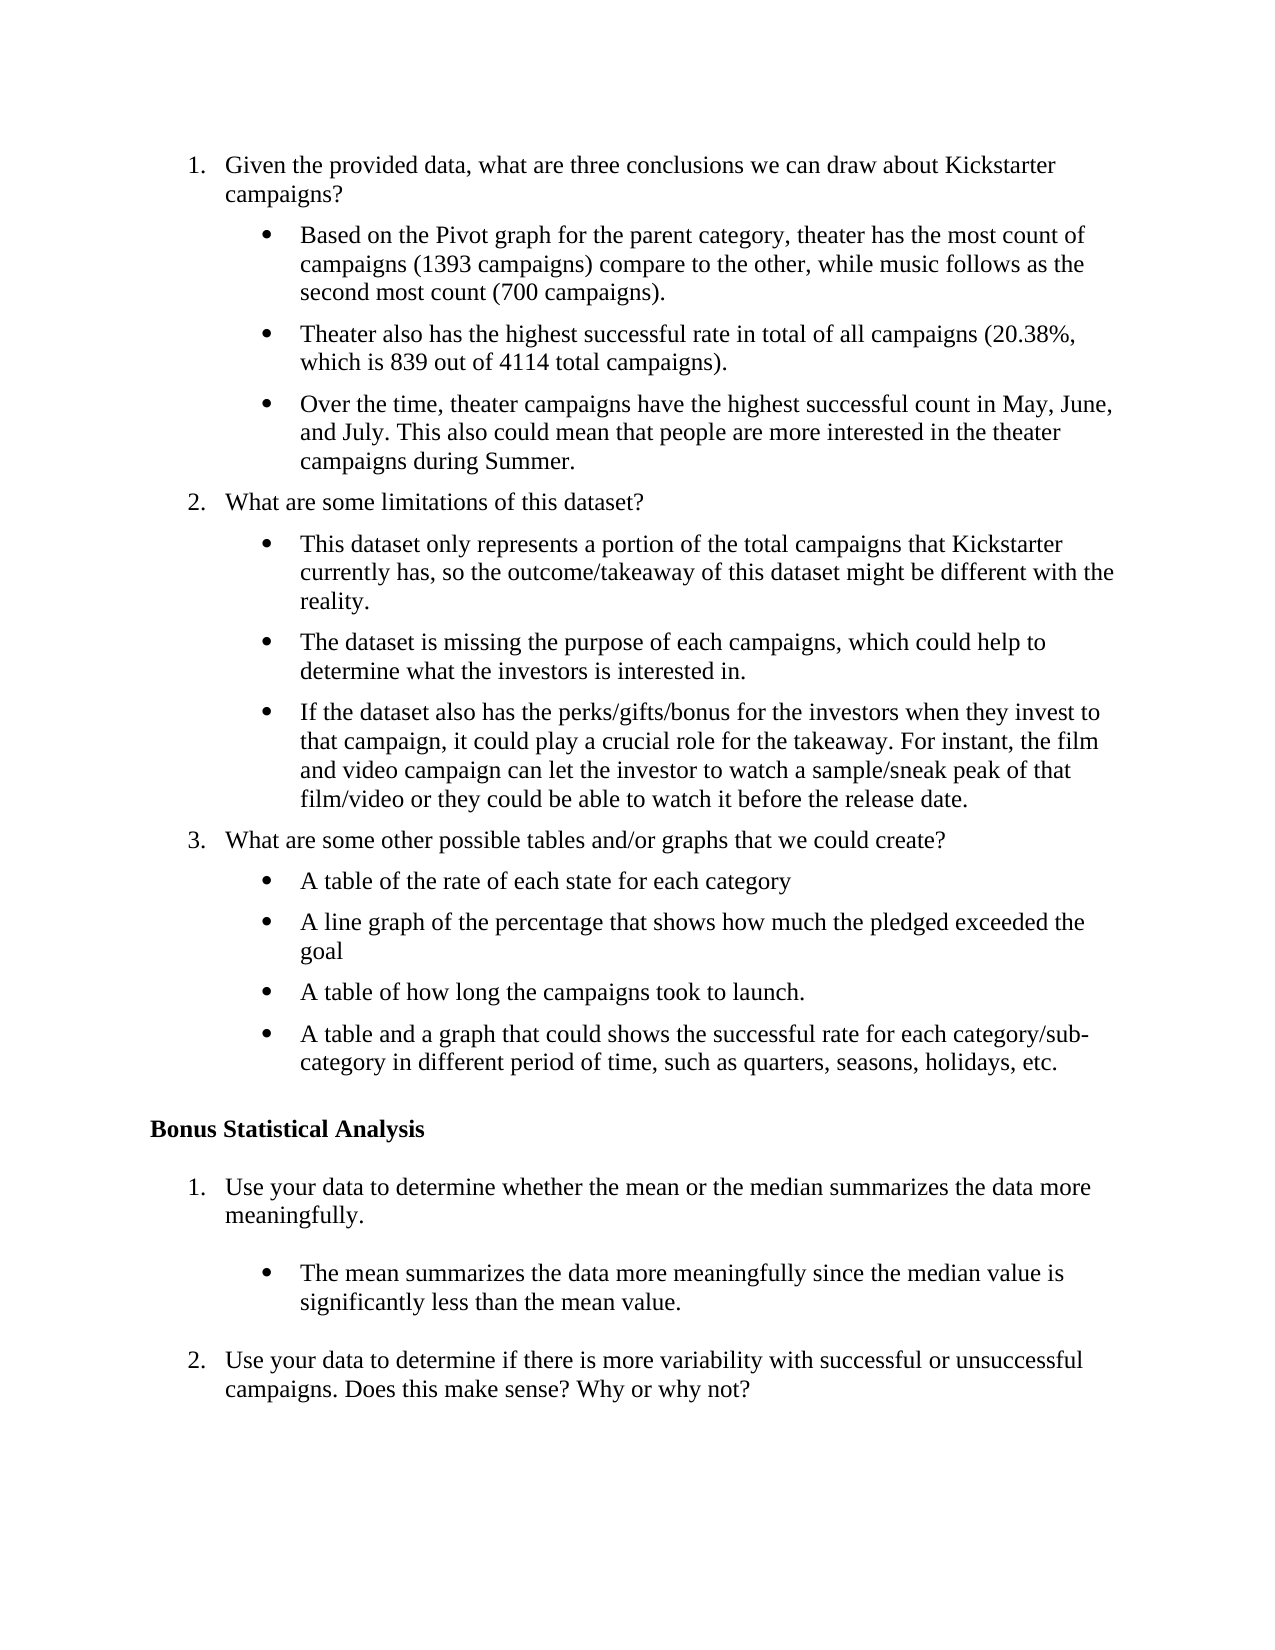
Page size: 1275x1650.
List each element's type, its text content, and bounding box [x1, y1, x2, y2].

list A table and a graph that could shows the successful rate for each category/sub-category in different period of time, such as quarters, seasons, holidays, etc. [262, 1019, 1125, 1076]
list A line graph of the percentage that shows how much the pledged exceeded the goal [262, 907, 1125, 965]
list Theater also has the highest successful rate in total of all campaigns (20.38%, which is 839 out of 4114 total campaigns). [262, 319, 1125, 376]
list Use your data to determine if there is more variability with successful or unsuccessful campaigns. Does this make sense? Why or why not? [187, 1345, 1125, 1402]
list What are some limitations of this dataset? [187, 487, 1125, 516]
list This dataset only represents a portion of the total campaigns that Kickstarter currently has, so the outcome/takeaway of this dataset might be different with the reality. [262, 529, 1125, 615]
list The mean summarizes the data more meaningfully since the median value is significantly less than the mean value. [262, 1258, 1125, 1316]
text Bonus Statistical Analysis [150, 1114, 1125, 1142]
list The dataset is missing the purpose of each campaigns, which could help to determine what the investors is interested in. [262, 627, 1125, 685]
list Based on the Pivot graph for the parent category, theater has the most count of campaigns (1393 campaigns) compare to the other, while music follows as the second most count (700 campaigns). [262, 220, 1125, 306]
list If the dataset also has the perks/gifts/bonus for the investors when they invest to that campaign, it could play a crucial role for the takeaway. For instant, the film and video campaign can let the investor to watch a sample/sneak peak of that film/video or they could be able to watch it before the release date. [262, 697, 1125, 812]
list Use your data to determine whether the mean or the median summarizes the data more meaningfully. [187, 1172, 1125, 1229]
list What are some other possible tables and/or graphs that we could create? [187, 825, 1125, 854]
list A table of the rate of each state for each category [262, 866, 1125, 895]
list A table of how long the campaigns took to launch. [262, 977, 1125, 1006]
list Over the time, theater campaigns have the highest successful count in May, June, and July. This also could mean that people are more interested in the theater campaigns during Summer. [262, 389, 1125, 475]
list Given the provided data, what are three conclusions we can draw about Kickstarter campaigns? [187, 150, 1125, 207]
